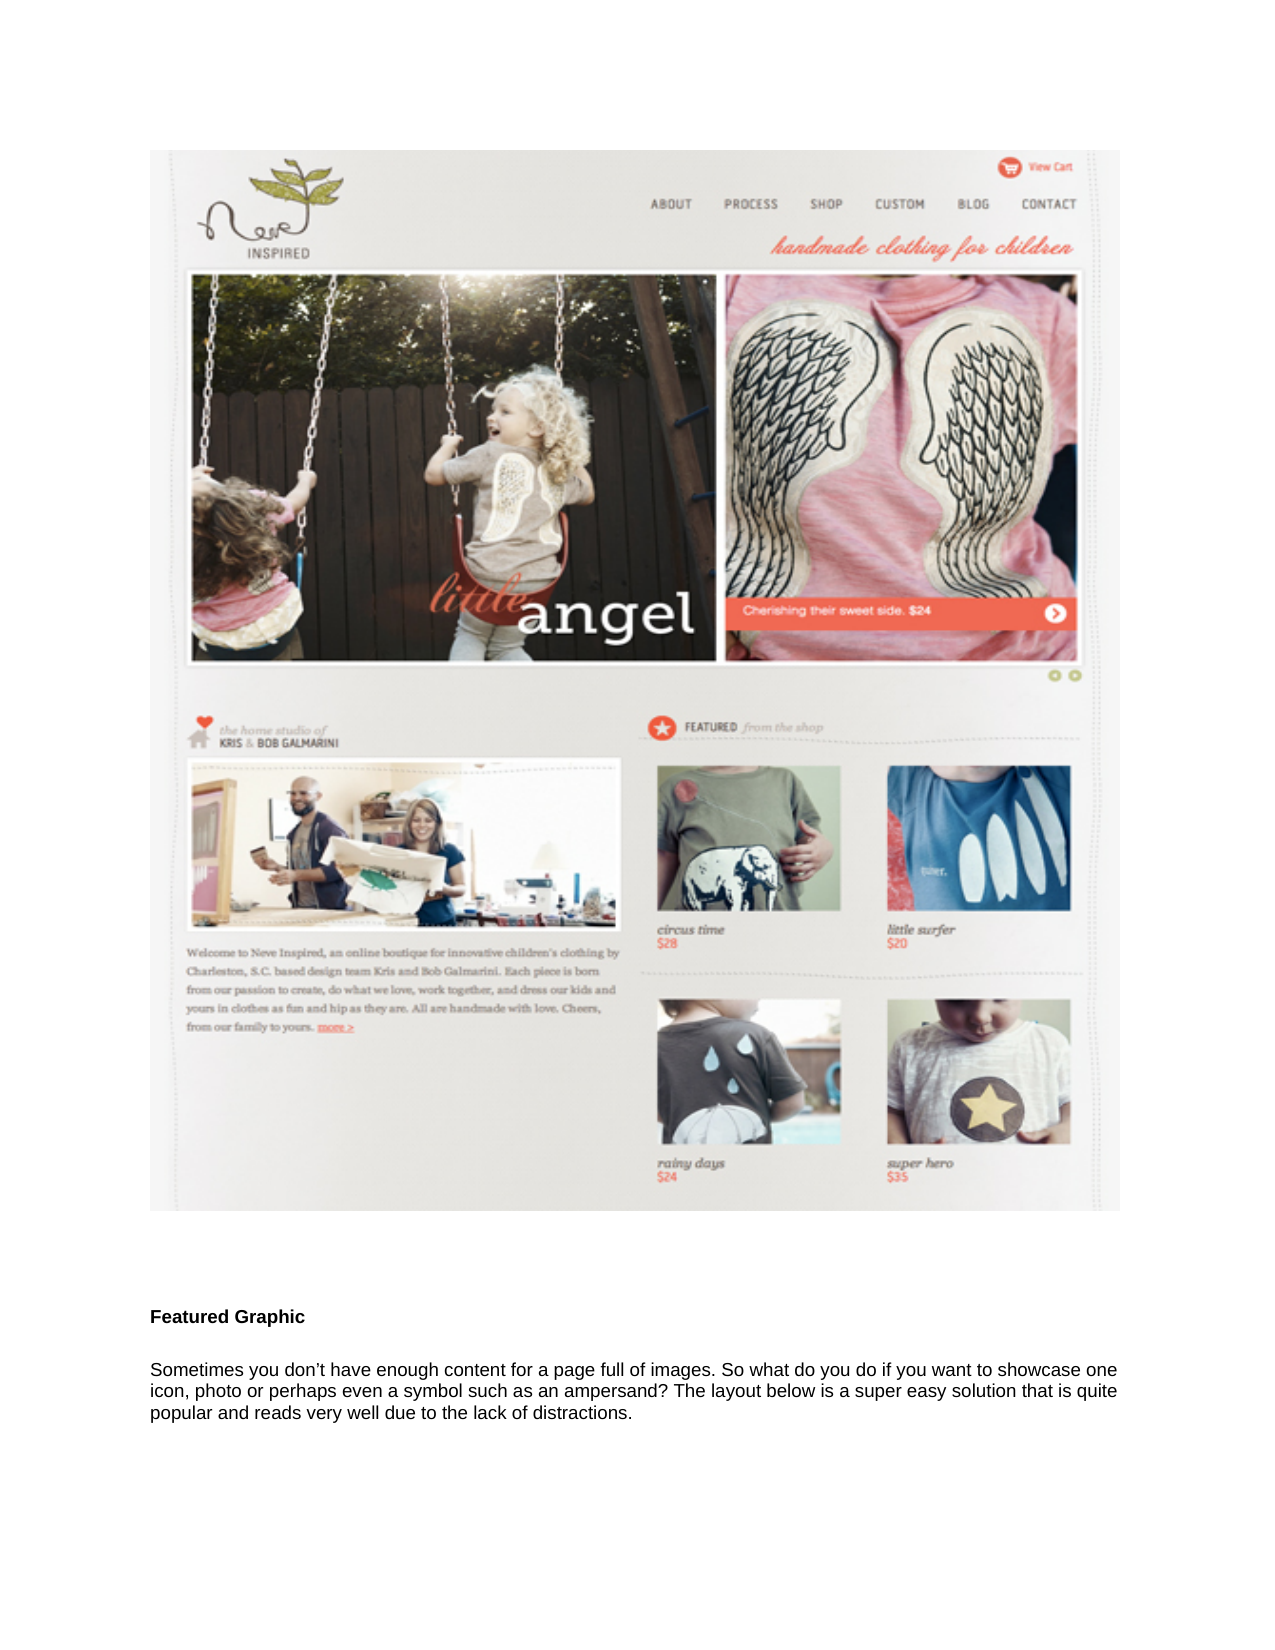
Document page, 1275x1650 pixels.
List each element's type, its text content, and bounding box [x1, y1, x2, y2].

picture [150, 150, 1120, 1211]
text Featured Graphic [150, 1265, 1125, 1327]
text Sometimes you don’t have enough content for a page full of images. So what do you do if you want to showcase one icon, photo or perhaps even a symbol such as an ampersand? The layout below is a super easy solution that is quite popular and reads very well due to the lack of distractions. [150, 1358, 1125, 1423]
